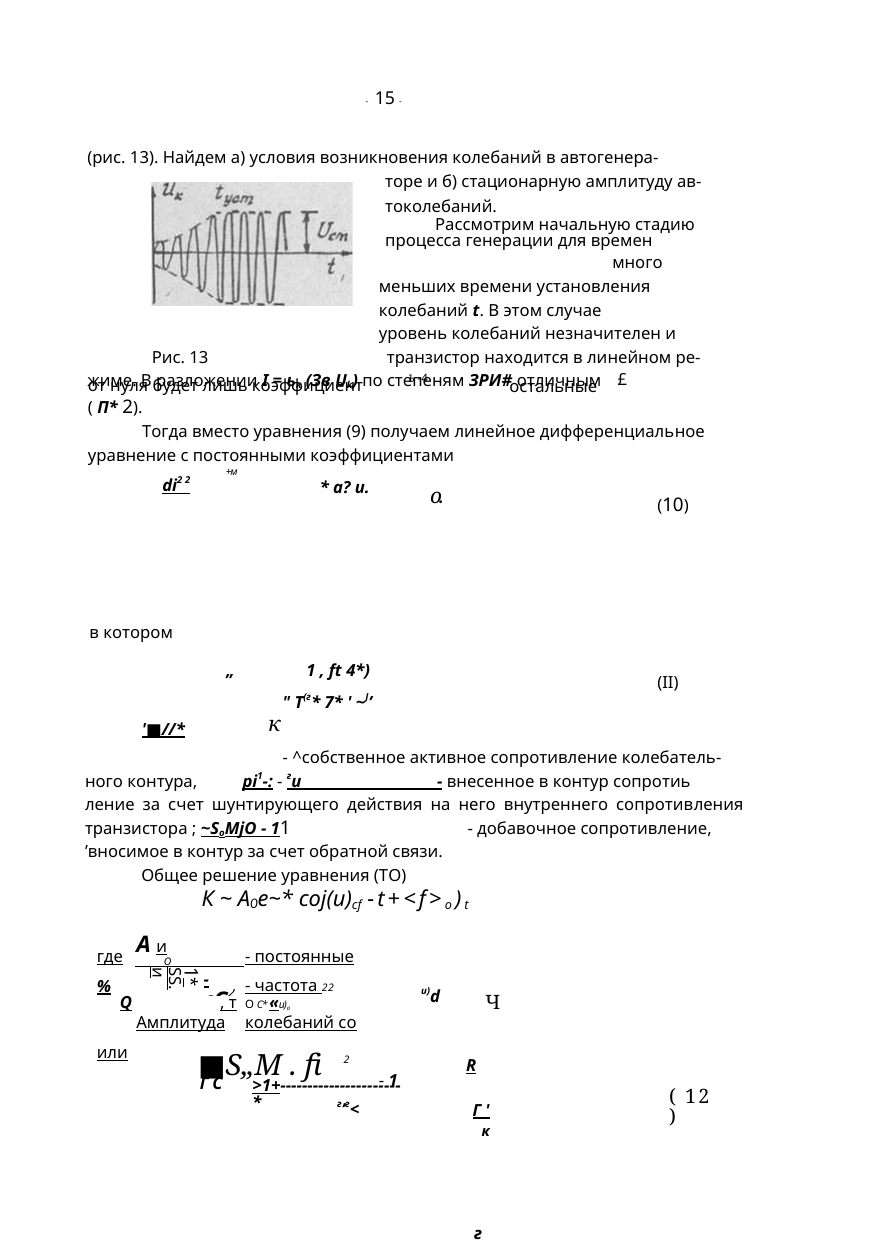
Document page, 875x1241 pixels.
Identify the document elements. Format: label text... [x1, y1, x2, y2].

text - ^собственное активное сопротивление колебательного контура, pi1-: - ги - внесенное в контур сопротиь [85, 744, 743, 792]
text К ~ А0е~* coj(u)cf -t+<f>o)t [201, 886, 743, 911]
picture [151, 182, 353, 306]
text " Т(г* 7* ' ~J’ [85, 683, 743, 715]
text ление за счет шунтирующего действия на него внутреннего сопротивления транзистора ; ~SoMjO - 11 - добавочное сопротивление, [85, 792, 743, 839]
text ’вносимое в контур за счет обратной связи. [85, 839, 743, 863]
text к [268, 715, 743, 736]
text Общее решение уравнения (ТО) [85, 863, 743, 886]
text „ 1 , ft 4*) [85, 651, 743, 683]
